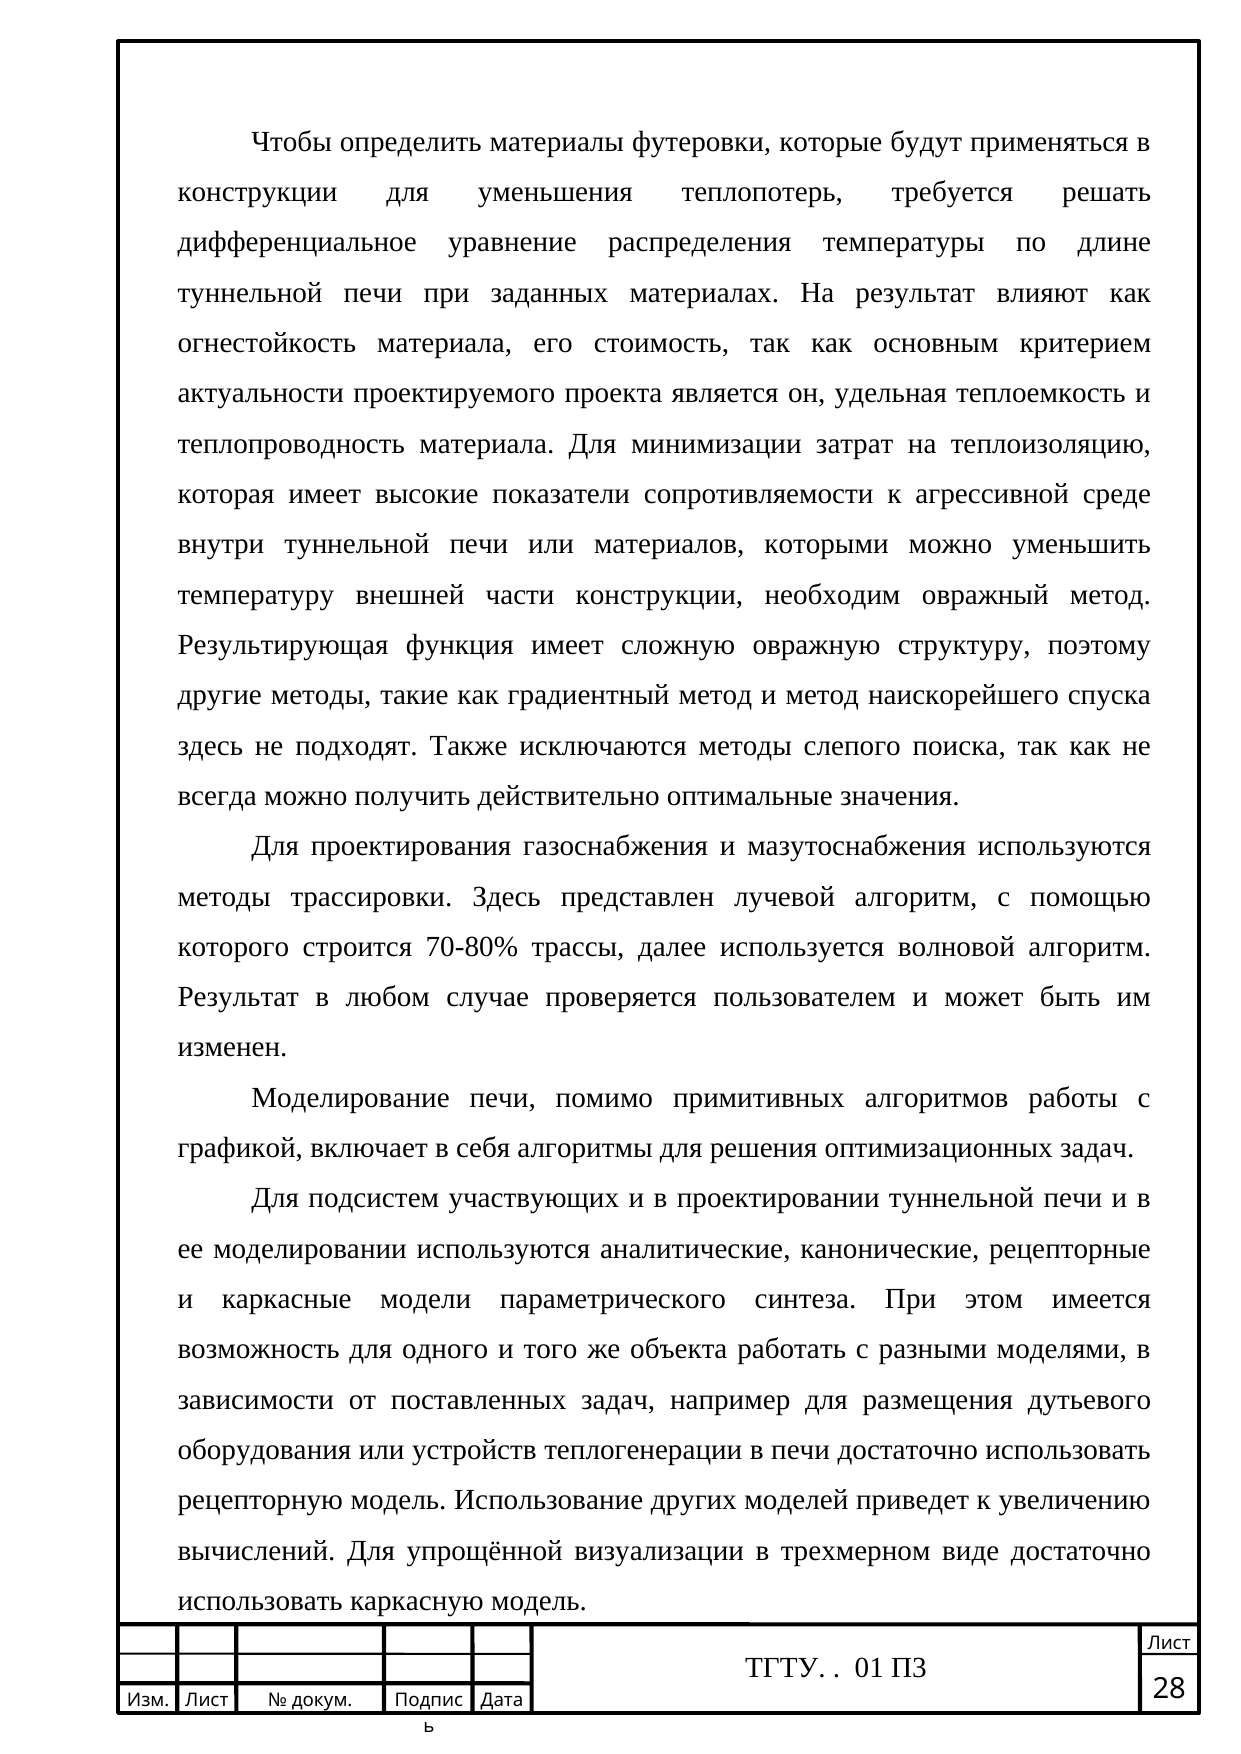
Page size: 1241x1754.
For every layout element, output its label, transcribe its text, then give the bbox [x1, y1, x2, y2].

list Для проектирования газоснабжения и мазутоснабжения используются методы трассировки. Здесь представлен лучевой алгоритм, с помощью которого строится 70-80% трассы, далее используется волновой алгоритм. Результат в любом случае проверяется пользователем и может быть им изменен. [177, 828, 1152, 1063]
list Для подсистем участвующих и в проектировании туннельной печи и в ее моделировании используются аналитические, канонические, рецепторные и каркасные модели параметрического синтеза. При этом имеется возможность для одного и того же объекта работать с разными моделями, в зависимости от поставленных задач, например для размещения дутьевого оборудования или устройств теплогенерации в печи достаточно использовать рецепторную модель. Использование других моделей приведет к увеличению вычислений. Для упрощённой визуализации в трехмерном виде достаточно использовать каркасную модель. [177, 1181, 1152, 1617]
list Моделирование печи, помимо примитивных алгоритмов работы с графикой, включает в себя алгоритмы для решения оптимизационных задач. [177, 1080, 1152, 1164]
list Чтобы определить материалы футеровки, которые будут применяться в конструкции для уменьшения теплопотерь, требуется решать дифференциальное уравнение распределения температуры по длине туннельной печи при заданных материалах. На результат влияют как огнестойкость материала, его стоимость, так как основным критерием актуальности проектируемого проекта является он, удельная теплоемкость и теплопроводность материала. Для минимизации затрат на теплоизоляцию, которая имеет высокие показатели сопротивляемости к агрессивной среде внутри туннельной печи или материалов, которыми можно уменьшить температуру внешней части конструкции, необходим овражный метод. Результирующая функция имеет сложную овражную структуру, поэтому другие методы, такие как градиентный метод и метод наискорейшего спуска здесь не подходят. Также исключаются методы слепого поиска, так как не всегда можно получить действительно оптимальные значения. [177, 124, 1152, 812]
